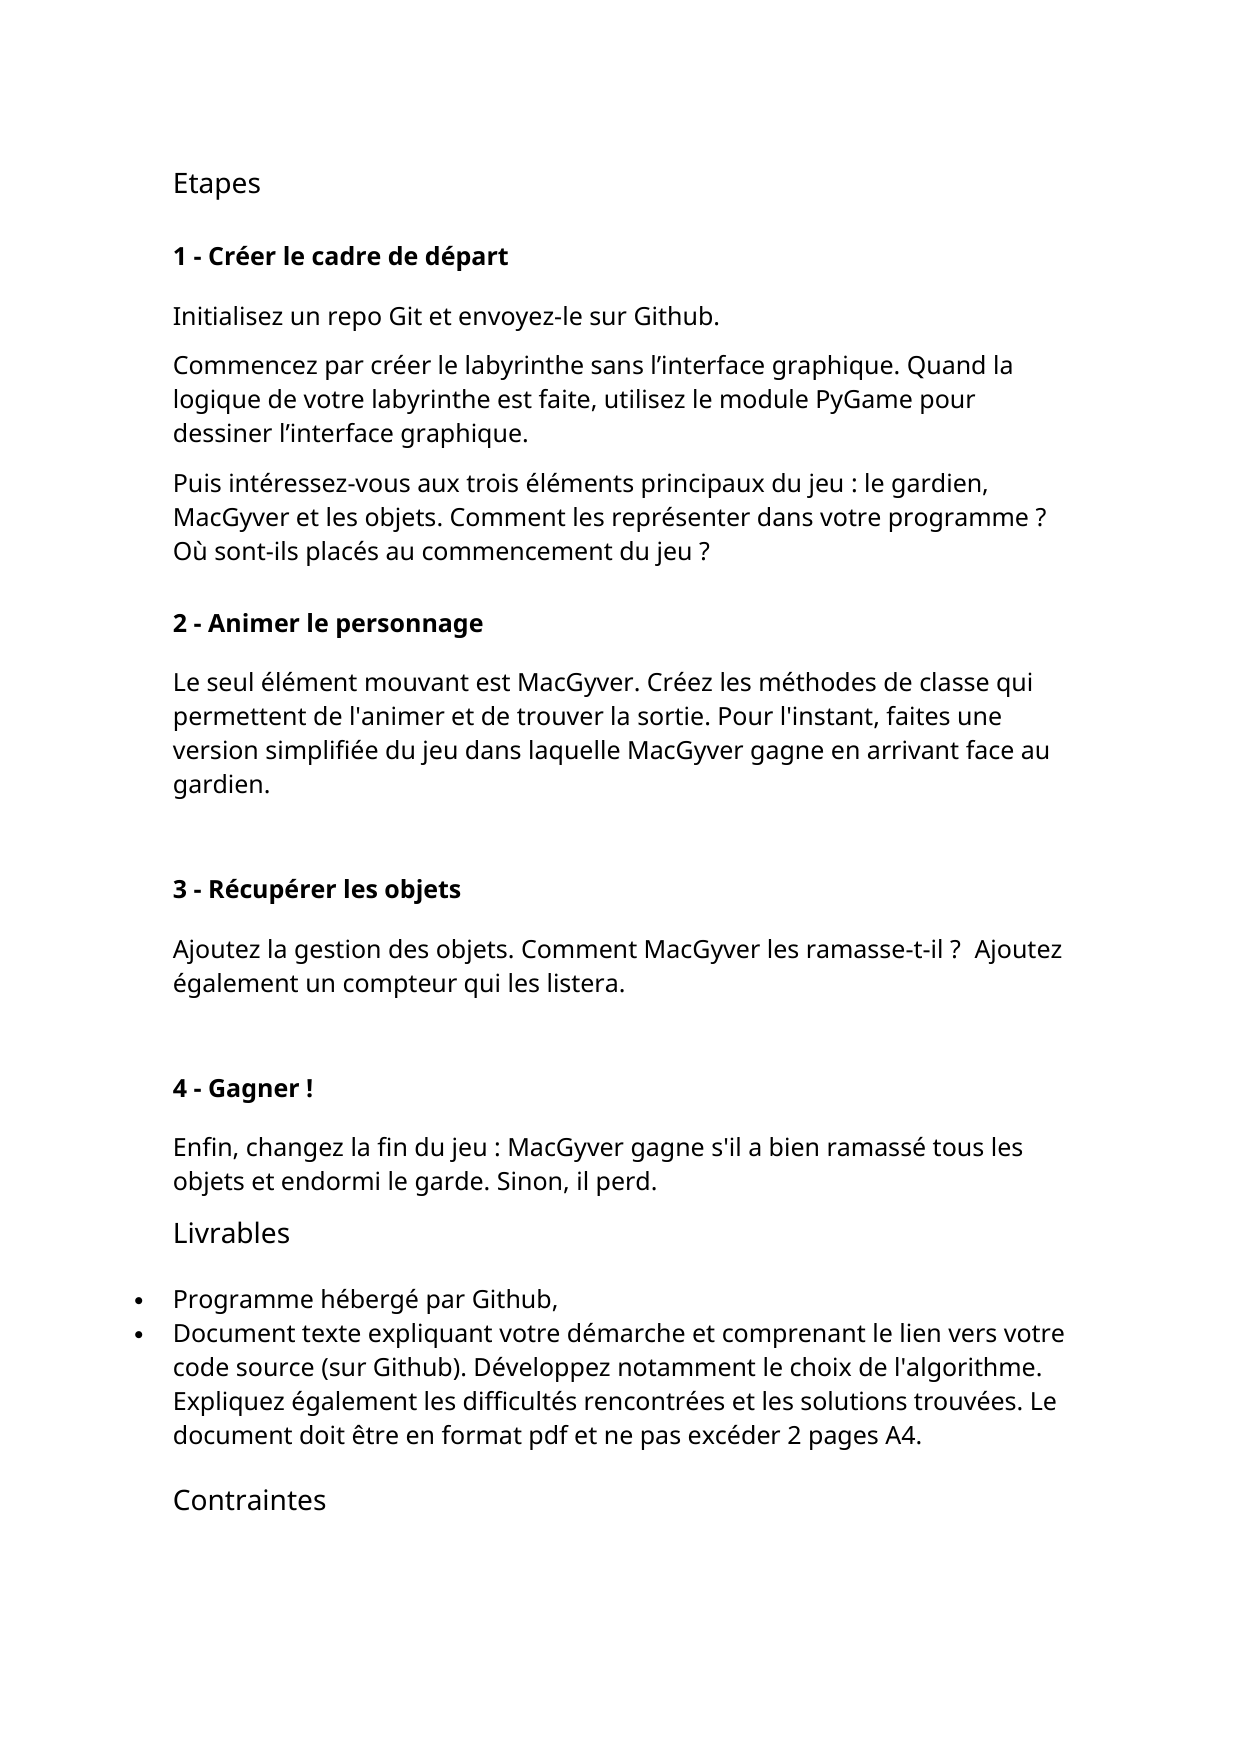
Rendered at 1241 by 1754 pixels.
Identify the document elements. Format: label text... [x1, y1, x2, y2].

list Document texte expliquant votre démarche et comprenant le lien vers votre code source (sur Github). Développez notamment le choix de l'algorithme. Expliquez également les difficultés rencontrées et les solutions trouvées. Le document doit être en format pdf et ne pas excéder 2 pages A4. [135, 1315, 1068, 1452]
text Livrables [173, 1214, 1068, 1252]
text Initialisez un repo Git et envoyez-le sur Github. [173, 298, 1068, 332]
text 1 - Créer le cadre de départ [173, 239, 1068, 273]
text Enfin, changez la fin du jeu : MacGyver gagne s'il a bien ramassé tous les objets et endormi le garde. Sinon, il perd. [173, 1130, 1068, 1198]
text Contraintes [173, 1481, 1068, 1519]
text 4 - Gagner ! [173, 1037, 1068, 1105]
text 3 - Récupérer les objets [173, 838, 1068, 906]
text Ajoutez la gestion des objets. Comment MacGyver les ramasse-t-il ? Ajoutez également un compteur qui les listera. [173, 931, 1068, 999]
text Puis intéressez-vous aux trois éléments principaux du jeu : le gardien, MacGyver et les objets. Comment les représenter dans votre programme ? Où sont-ils placés au commencement du jeu ? [173, 466, 1068, 568]
text Commencez par créer le labyrinthe sans l’interface graphique. Quand la logique de votre labyrinthe est faite, utilisez le module PyGame pour dessiner l’interface graphique. [173, 348, 1068, 450]
text Etapes [173, 163, 1068, 202]
list Programme hébergé par Github, [135, 1281, 1068, 1315]
text 2 - Animer le personnage [173, 605, 1068, 639]
text Le seul élément mouvant est MacGyver. Créez les méthodes de classe qui permettent de l'animer et de trouver la sortie. Pour l'instant, faites une version simplifiée du jeu dans laquelle MacGyver gagne en arrivant face au gardien. [173, 664, 1068, 801]
